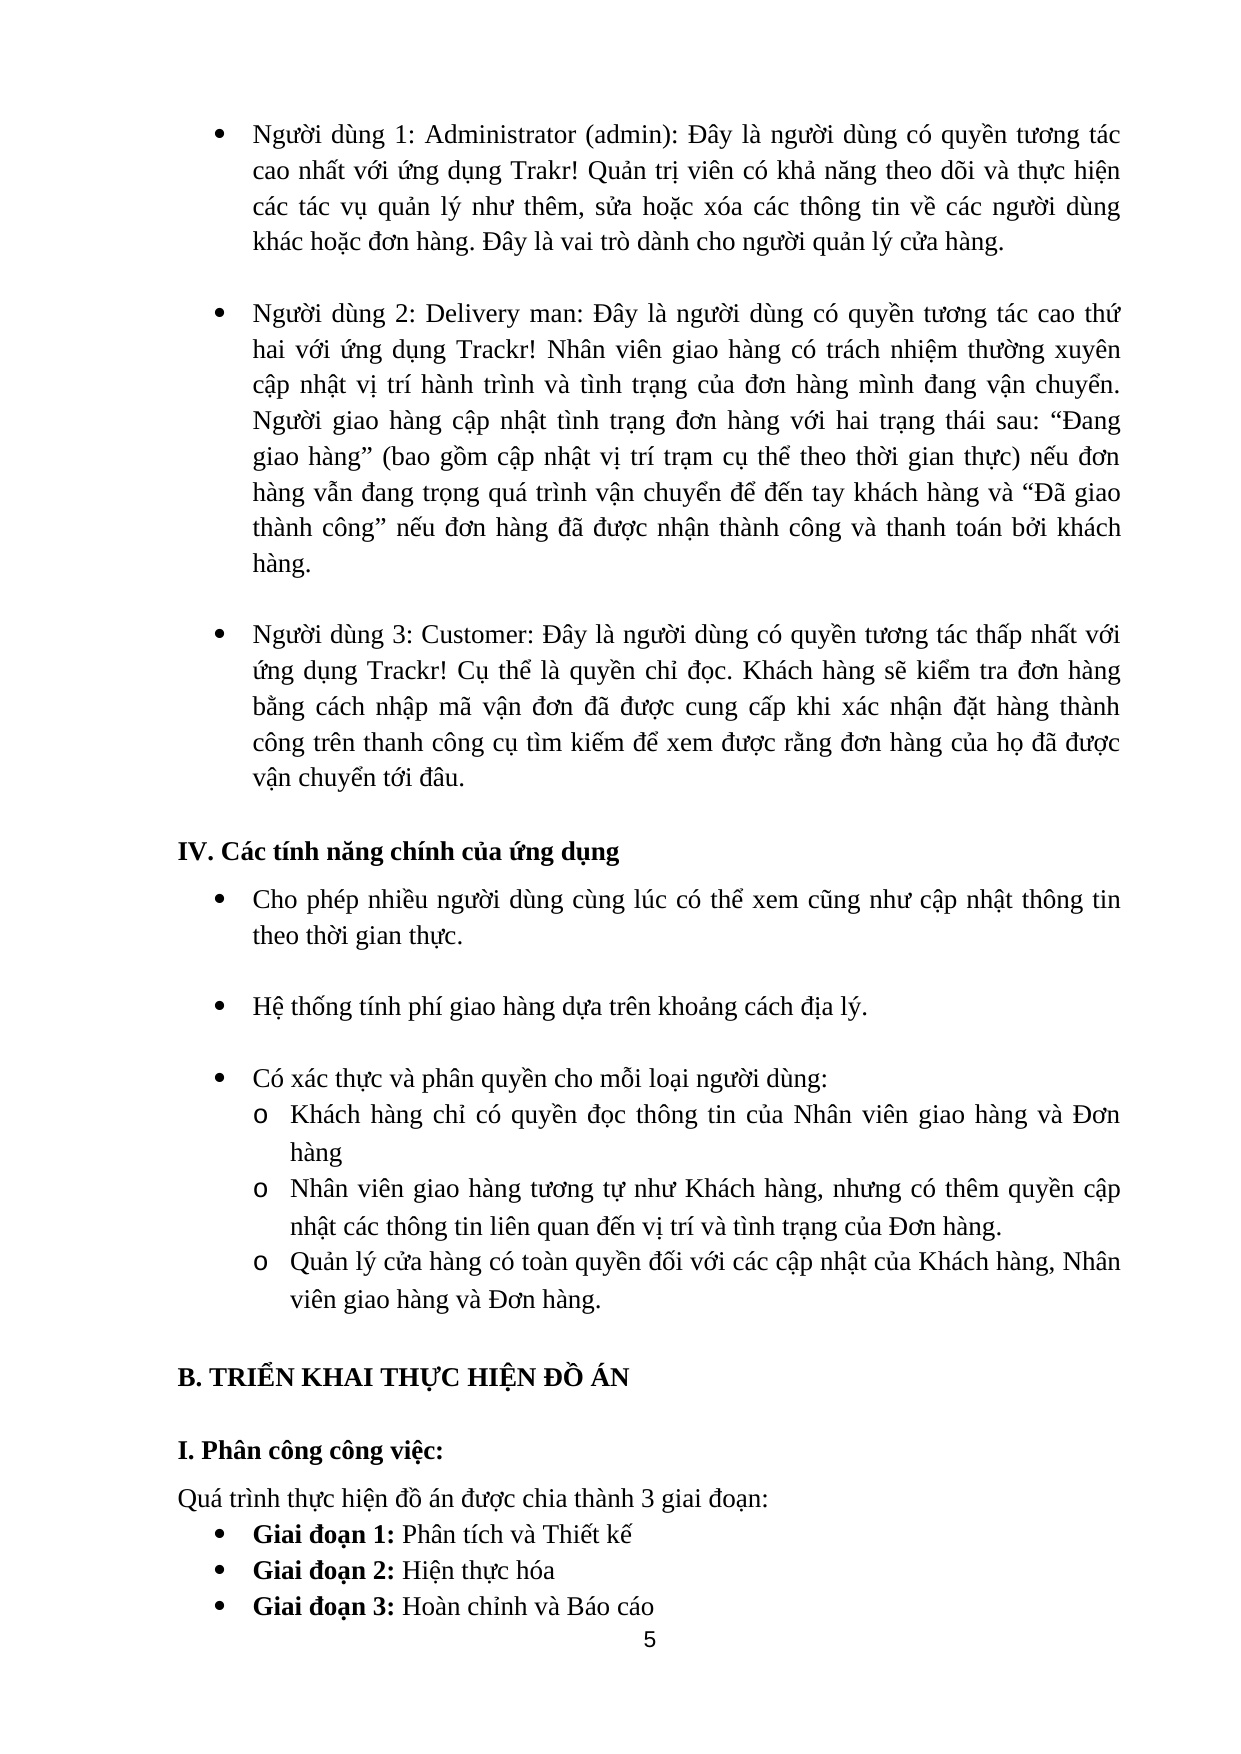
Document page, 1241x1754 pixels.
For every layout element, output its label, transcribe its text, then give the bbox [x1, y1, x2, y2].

list Khách hàng chỉ có quyền đọc thông tin của Nhân viên giao hàng và Đơn hàng [252, 1098, 1122, 1167]
list Giai đoạn 3: Hoàn chỉnh và Báo cáo [215, 1590, 1122, 1621]
list Quản lý cửa hàng có toàn quyền đối với các cập nhật của Khách hàng, Nhân viên giao hàng và Đơn hàng. [252, 1245, 1122, 1314]
list Hệ thống tính phí giao hàng dựa trên khoảng cách địa lý. [215, 990, 1122, 1022]
list Người dùng 2: Delivery man: Đây là người dùng có quyền tương tác cao thứ hai với ứng dụng Trackr! Nhân viên giao hàng có trách nhiệm thường xuyên cập nhật vị trí hành trình và tình trạng của đơn hàng mình đang vận chuyển. Người giao hàng cập nhật tình trạng đơn hàng với hai trạng thái sau: “Đang giao hàng” (bao gồm cập nhật vị trí trạm cụ thể theo thời gian thực) nếu đơn hàng vẫn đang trọng quá trình vận chuyển để đến tay khách hàng và “Đã giao thành công” nếu đơn hàng đã được nhận thành công và thanh toán bởi khách hàng. [215, 297, 1122, 578]
list Có xác thực và phân quyền cho mỗi loại người dùng: [215, 1062, 1122, 1093]
list Giai đoạn 2: Hiện thực hóa [215, 1554, 1122, 1585]
list Cho phép nhiều người dùng cùng lúc có thể xem cũng như cập nhật thông tin theo thời gian thực. [215, 883, 1122, 950]
list Người dùng 1: Administrator (admin): Đây là người dùng có quyền tương tác cao nhất với ứng dụng Trakr! Quản trị viên có khả năng theo dõi và thực hiện các tác vụ quản lý như thêm, sửa hoặc xóa các thông tin về các người dùng khác hoặc đơn hàng. Đây là vai trò dành cho người quản lý cửa hàng. [215, 118, 1122, 257]
subtitle I. Phân công công việc: [177, 1434, 1122, 1465]
subtitle IV. Các tính năng chính của ứng dụng [177, 835, 1122, 866]
text Quá trình thực hiện đồ án được chia thành 3 giai đoạn: [177, 1482, 1122, 1513]
subtitle B. TRIỂN KHAI THỰC HIỆN ĐỒ ÁN [177, 1361, 1122, 1392]
list Giai đoạn 1: Phân tích và Thiết kế [215, 1518, 1122, 1549]
list Nhân viên giao hàng tương tự như Khách hàng, nhưng có thêm quyền cập nhật các thông tin liên quan đến vị trí và tình trạng của Đơn hàng. [252, 1172, 1122, 1241]
list Người dùng 3: Customer: Đây là người dùng có quyền tương tác thấp nhất với ứng dụng Trackr! Cụ thể là quyền chỉ đọc. Khách hàng sẽ kiểm tra đơn hàng bằng cách nhập mã vận đơn đã được cung cấp khi xác nhận đặt hàng thành công trên thanh công cụ tìm kiếm để xem được rằng đơn hàng của họ đã được vận chuyển tới đâu. [215, 618, 1122, 793]
